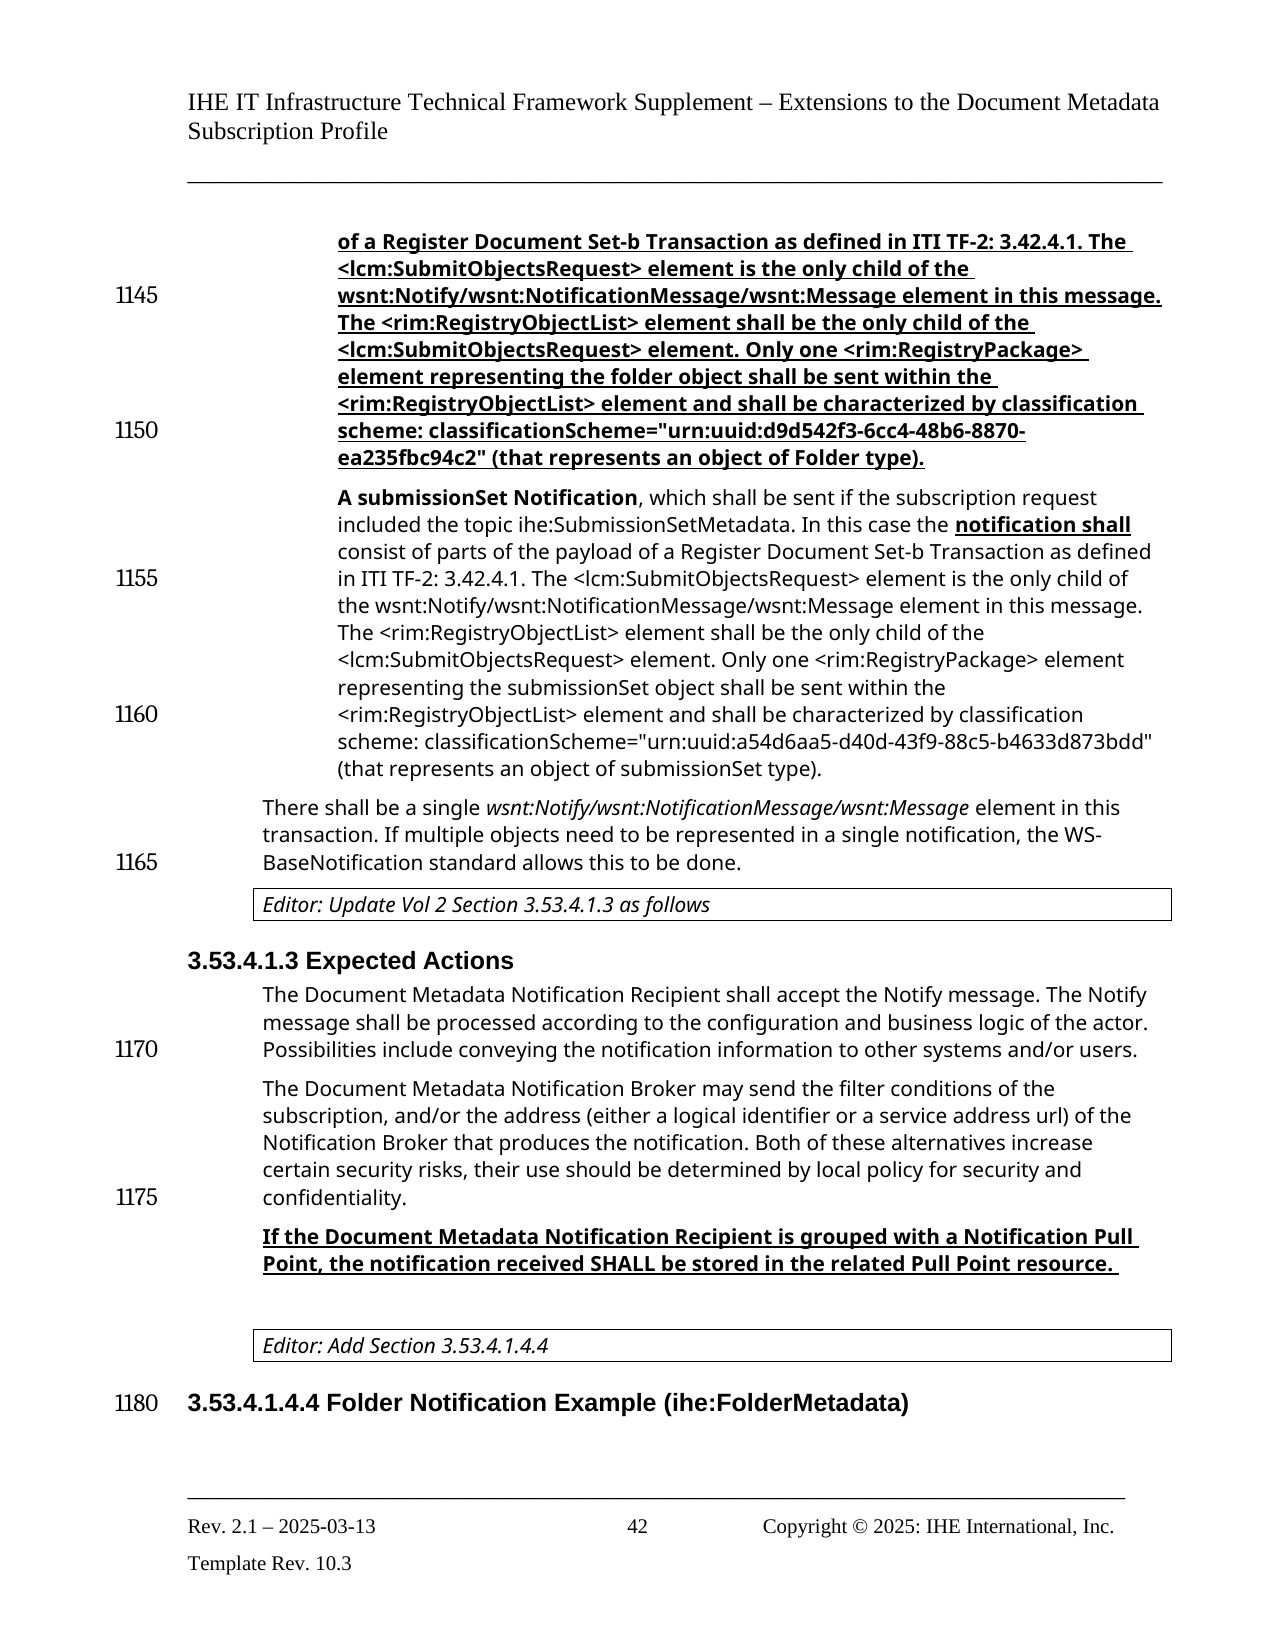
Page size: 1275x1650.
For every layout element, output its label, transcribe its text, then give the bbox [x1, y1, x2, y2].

text The Document Metadata Notification Broker may send the filter conditions of the subscription, and/or the address (either a logical identifier or a service address url) of the Notification Broker that produces the notification. Both of these alternatives increase certain security risks, their use should be determined by local policy for security and confidentiality. [262, 1075, 1162, 1210]
subtitle 3.53.4.1.4.4 Folder Notification Example (ihe:FolderMetadata) [187, 1387, 1162, 1416]
subtitle 3.53.4.1.3 Expected Actions [187, 946, 1162, 975]
text The Document Metadata Notification Recipient shall accept the Notify message. The Notify message shall be processed according to the configuration and business logic of the actor. Possibilities include conveying the notification information to other systems and/or users. [262, 981, 1162, 1062]
text Editor: Update Vol 2 Section 3.53.4.1.3 as follows [254, 889, 1171, 920]
text Editor: Add Section 3.53.4.1.4.4 [254, 1330, 1171, 1361]
list A submissionSet Notification, which shall be sent if the subscription request included the topic ihe:SubmissionSetMetadata. In this case the notification shall consist of parts of the payload of a Register Document Set-b Transaction as defined in ITI TF-2: 3.42.4.1. The <lcm:SubmitObjectsRequest> element is the only child of the wsnt:Notify/wsnt:NotificationMessage/wsnt:Message element in this message. The <rim:RegistryObjectList> element shall be the only child of the <lcm:SubmitObjectsRequest> element. Only one <rim:RegistryPackage> element representing the submissionSet object shall be sent within the <rim:RegistryObjectList> element and shall be characterized by classification scheme: classificationScheme="urn:uuid:a54d6aa5-d40d-43f9-88c5-b4633d873bdd" (that represents an object of submissionSet type). [337, 484, 1162, 782]
text If the Document Metadata Notification Recipient is grouped with a Notification Pull Point, the notification received SHALL be stored in the related Pull Point resource. [262, 1223, 1162, 1277]
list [337, 227, 1162, 305]
text There shall be a single wsnt:Notify/wsnt:NotificationMessage/wsnt:Message element in this transaction. If multiple objects need to be represented in a single notification, the WS-BaseNotification standard allows this to be done. [262, 794, 1162, 875]
